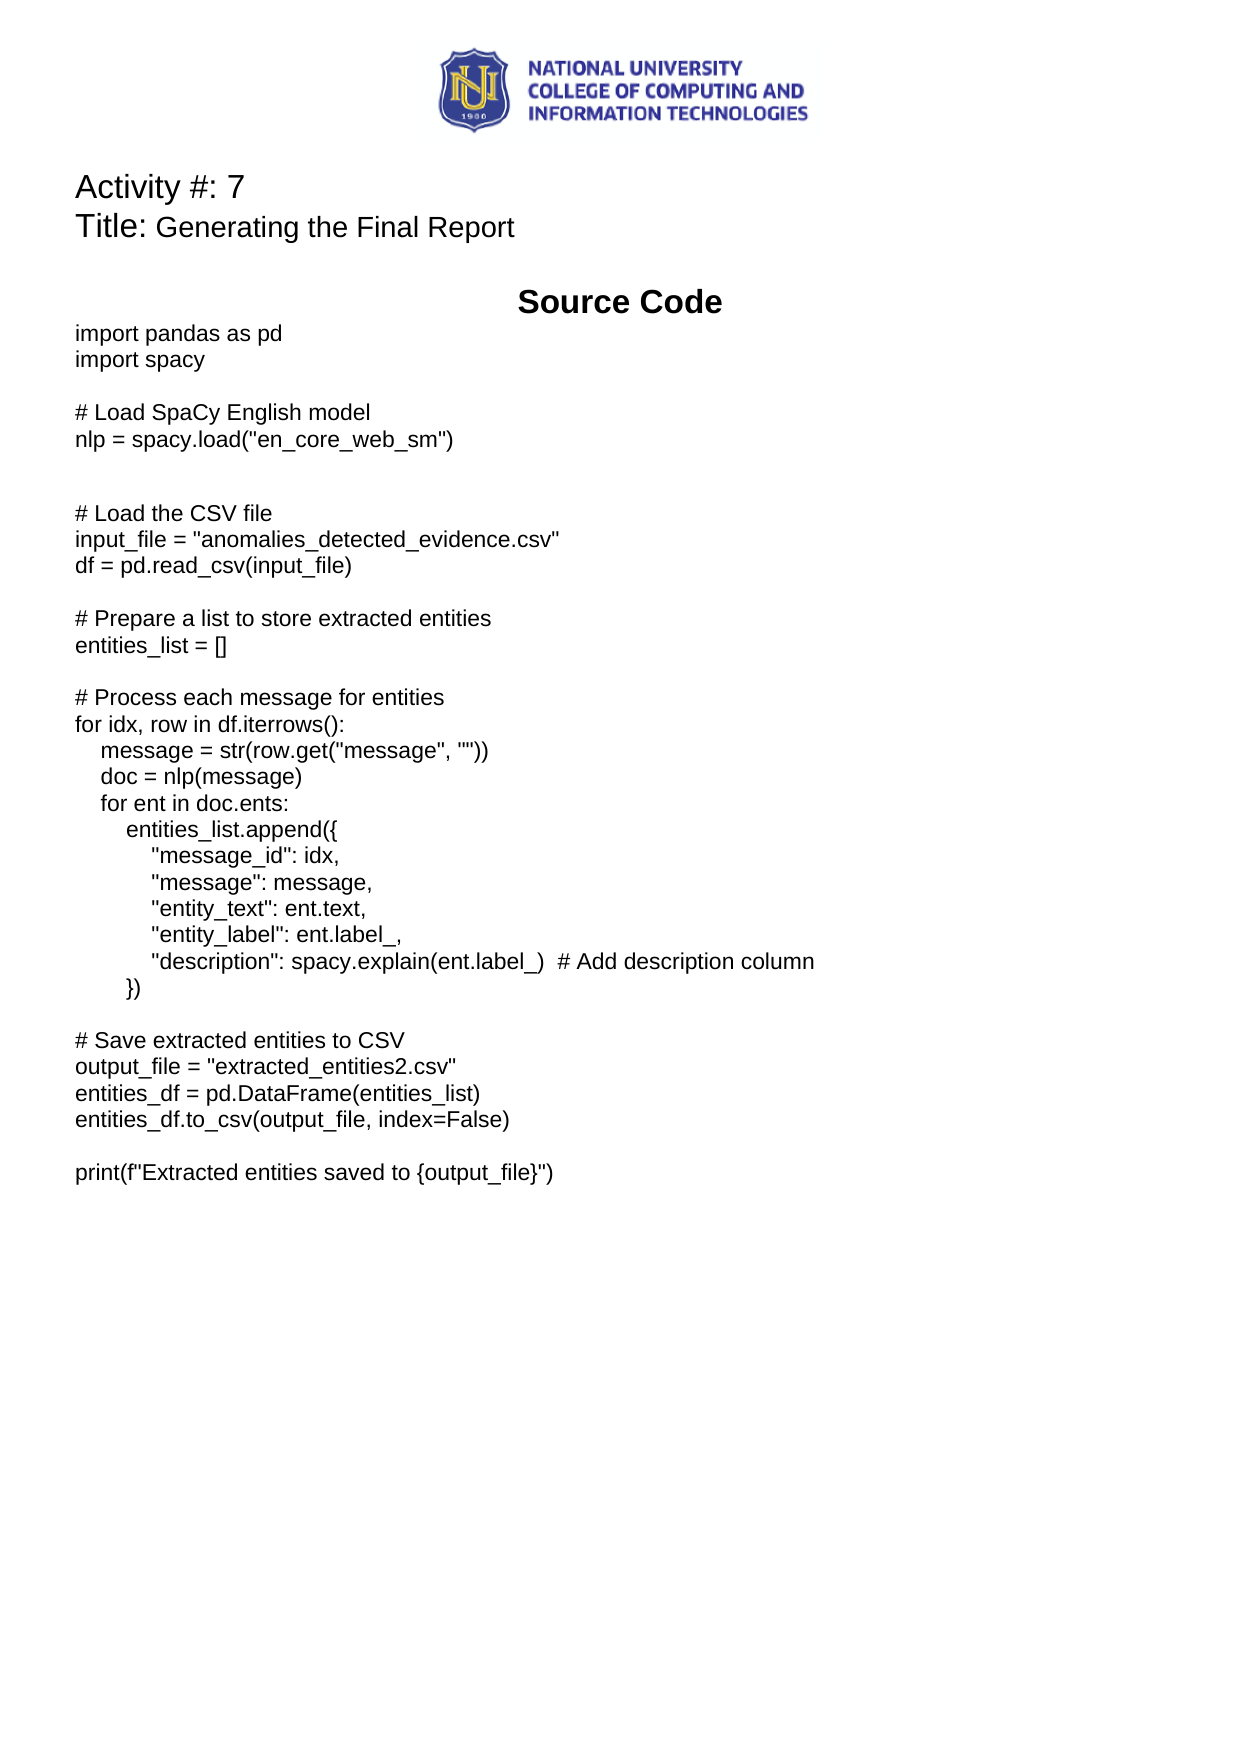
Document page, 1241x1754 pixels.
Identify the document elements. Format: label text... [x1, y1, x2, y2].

picture [417, 41, 823, 142]
text Activity #: 7 [75, 167, 1165, 206]
text Source Code [75, 282, 1165, 320]
text import pandas as pd import spacy # Load SpaCy English model nlp = spacy.load("en_core_web_sm") [75, 320, 1165, 483]
text Title: Generating the Final Report [75, 206, 1165, 244]
text # Load the CSV file input_file = "anomalies_detected_evidence.csv" df = pd.read_csv(input_file) # Prepare a list to store extracted entities entities_list = [] # Process each message for entities for idx, row in df.iterrows(): message = str(row.get("message", "")) doc = nlp(message) for ent in doc.ents: entities_list.append({ "message_id": idx, "message": message, "entity_text": ent.text, "entity_label": ent.label_, "description": spacy.explain(ent.label_) # Add description column }) # Save extracted entities to CSV output_file = "extracted_entities2.csv" entities_df = pd.DataFrame(entities_list) entities_df.to_csv(output_file, index=False) print(f"Extracted entities saved to {output_file}") [75, 500, 1165, 1185]
